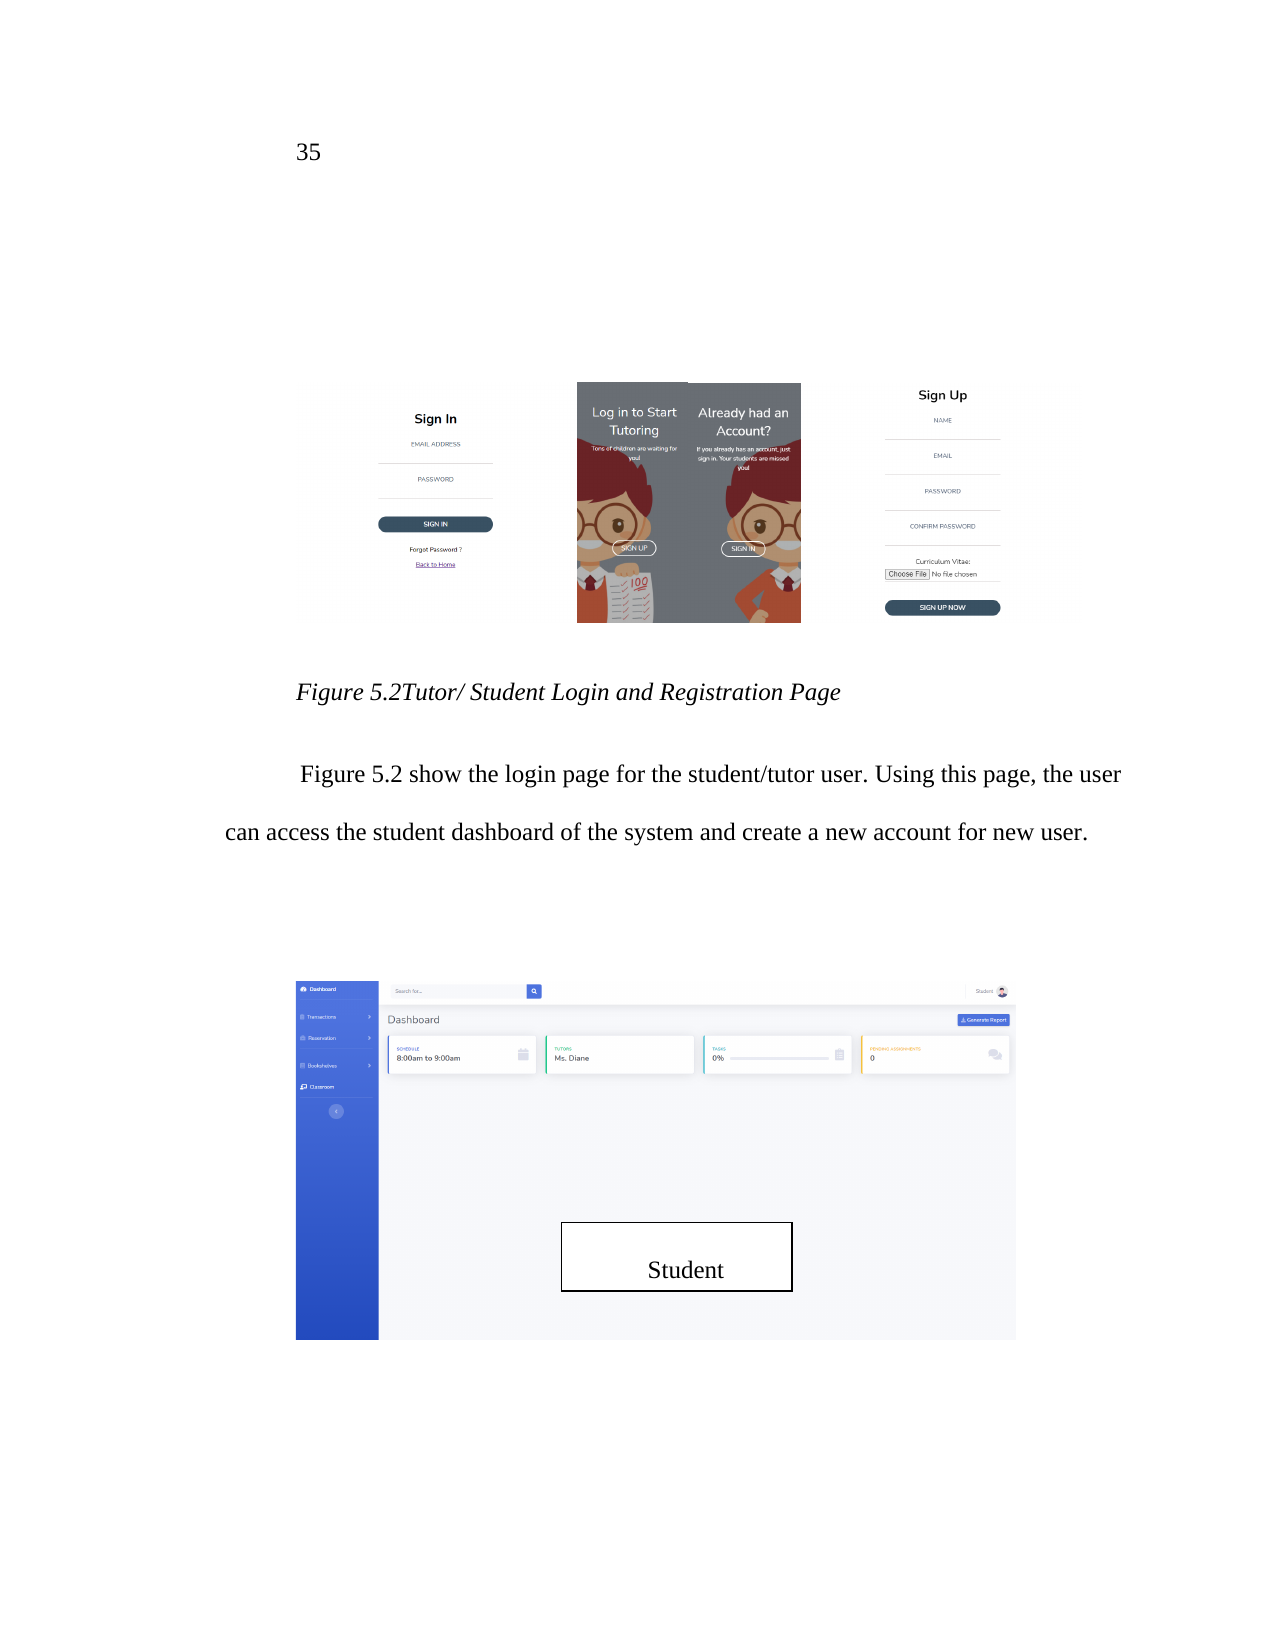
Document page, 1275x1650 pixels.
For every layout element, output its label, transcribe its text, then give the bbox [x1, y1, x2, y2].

text Figure 5.2 show the login page for the student/tutor user. Using this page, the user can access the student dashboard of the system and create a new account for new user. [225, 759, 1125, 846]
text Figure 5.2Tutor/ Student Login and Registration Page [225, 677, 1125, 706]
picture [295, 382, 1083, 623]
picture [295, 981, 1016, 1340]
